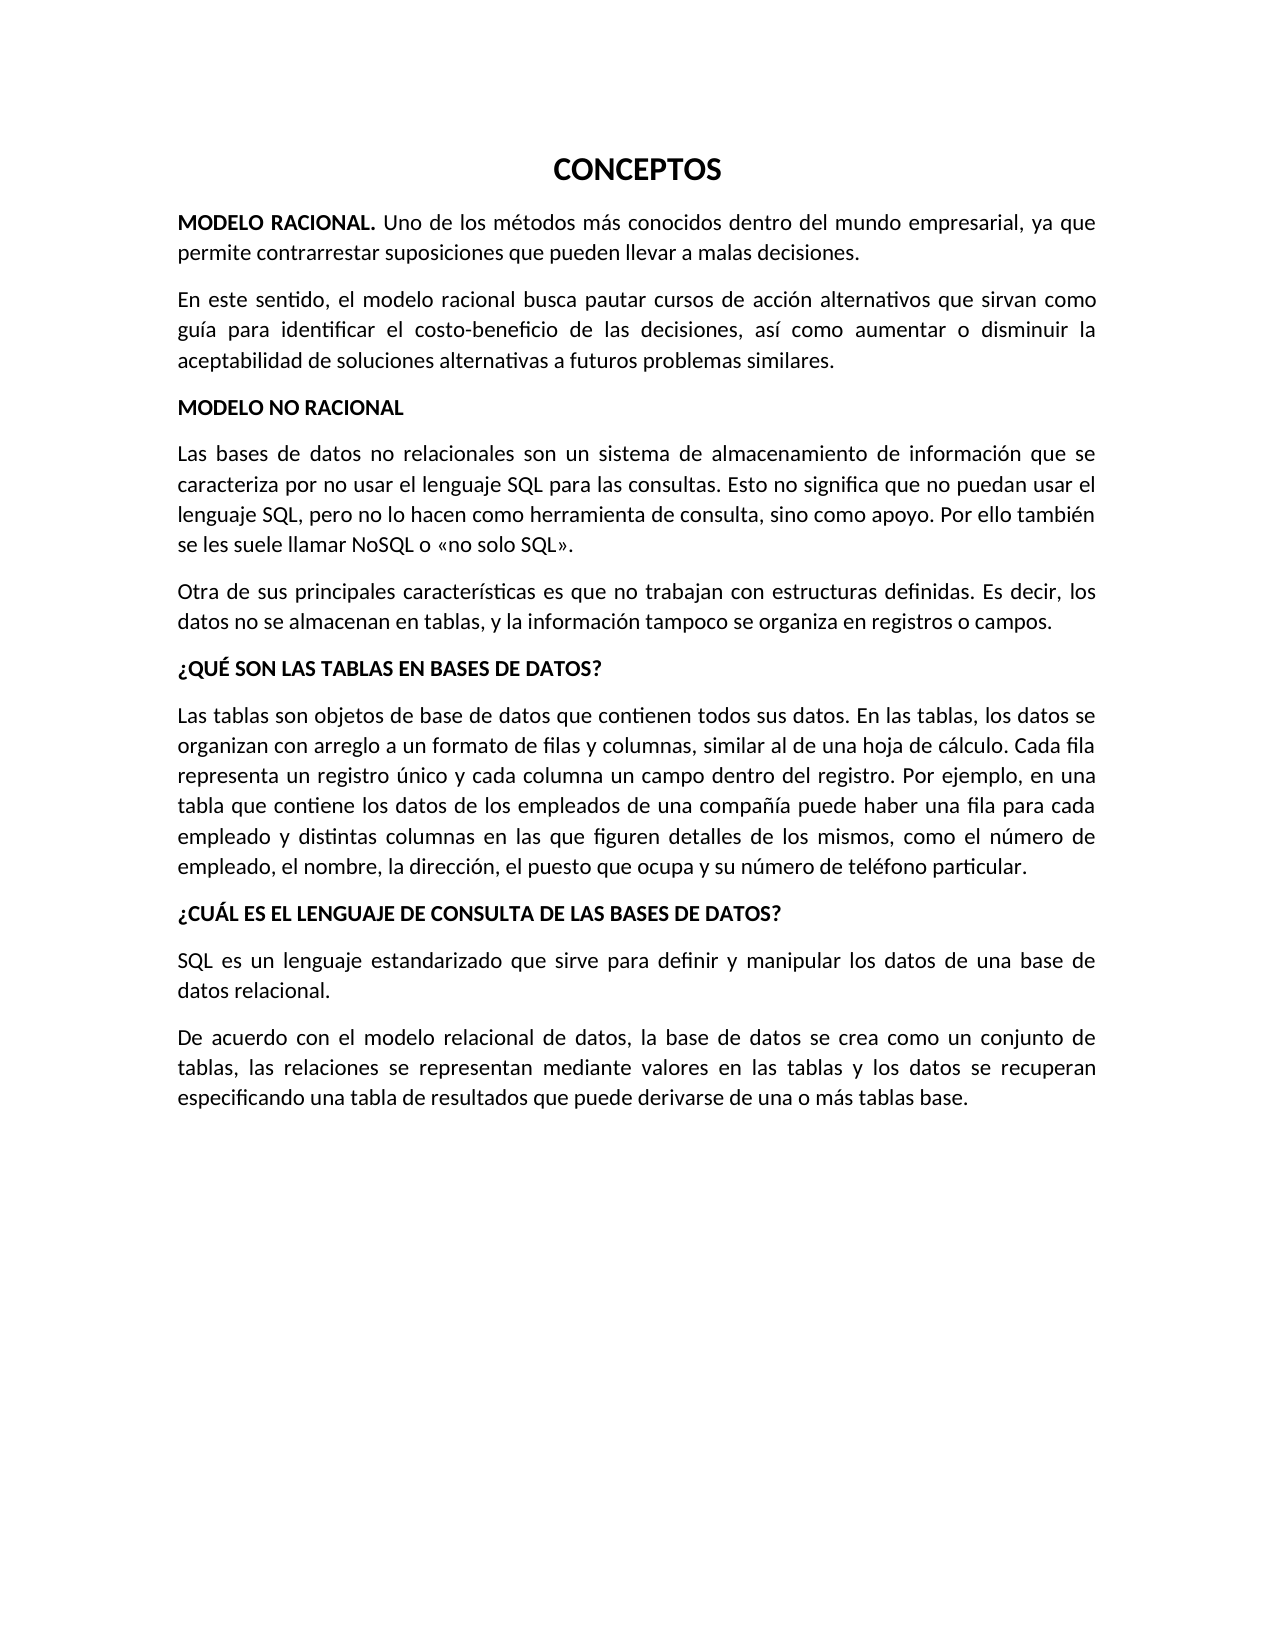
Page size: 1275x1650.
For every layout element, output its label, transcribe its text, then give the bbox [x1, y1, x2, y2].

text MODELO RACIONAL. Uno de los métodos más conocidos dentro del mundo empresarial, ya que permite contrarrestar suposiciones que pueden llevar a malas decisiones. [177, 208, 1098, 266]
text ¿QUÉ SON LAS TABLAS EN BASES DE DATOS? [177, 654, 1098, 682]
text En este sentido, el modelo racional busca pautar cursos de acción alternativos que sirvan como guía para identificar el costo-beneficio de las decisiones, así como aumentar o disminuir la aceptabilidad de soluciones alternativas a futuros problemas similares. [177, 285, 1098, 374]
text SQL es un lenguaje estandarizado que sirve para definir y manipular los datos de una base de datos relacional. [177, 946, 1098, 1004]
text MODELO NO RACIONAL [177, 393, 1098, 421]
text Otra de sus principales características es que no trabajan con estructuras definidas. Es decir, los datos no se almacenan en tablas, y la información tampoco se organiza en registros o campos. [177, 577, 1098, 635]
text Las bases de datos no relacionales son un sistema de almacenamiento de información que se caracteriza por no usar el lenguaje SQL para las consultas. Esto no significa que no puedan usar el lenguaje SQL, pero no lo hacen como herramienta de consulta, sino como apoyo. Por ello también se les suele llamar NoSQL o «no solo SQL». [177, 439, 1098, 558]
text Las tablas son objetos de base de datos que contienen todos sus datos. En las tablas, los datos se organizan con arreglo a un formato de filas y columnas, similar al de una hoja de cálculo. Cada fila representa un registro único y cada columna un campo dentro del registro. Por ejemplo, en una tabla que contiene los datos de los empleados de una compañía puede haber una fila para cada empleado y distintas columnas en las que figuren detalles de los mismos, como el número de empleado, el nombre, la dirección, el puesto que ocupa y su número de teléfono particular. [177, 701, 1098, 880]
text ¿CUÁL ES EL LENGUAJE DE CONSULTA DE LAS BASES DE DATOS? [177, 899, 1098, 927]
text CONCEPTOS [177, 148, 1098, 188]
text De acuerdo con el modelo relacional de datos, la base de datos se crea como un conjunto de tablas, las relaciones se representan mediante valores en las tablas y los datos se recuperan especificando una tabla de resultados que puede derivarse de una o más tablas base. [177, 1023, 1098, 1111]
